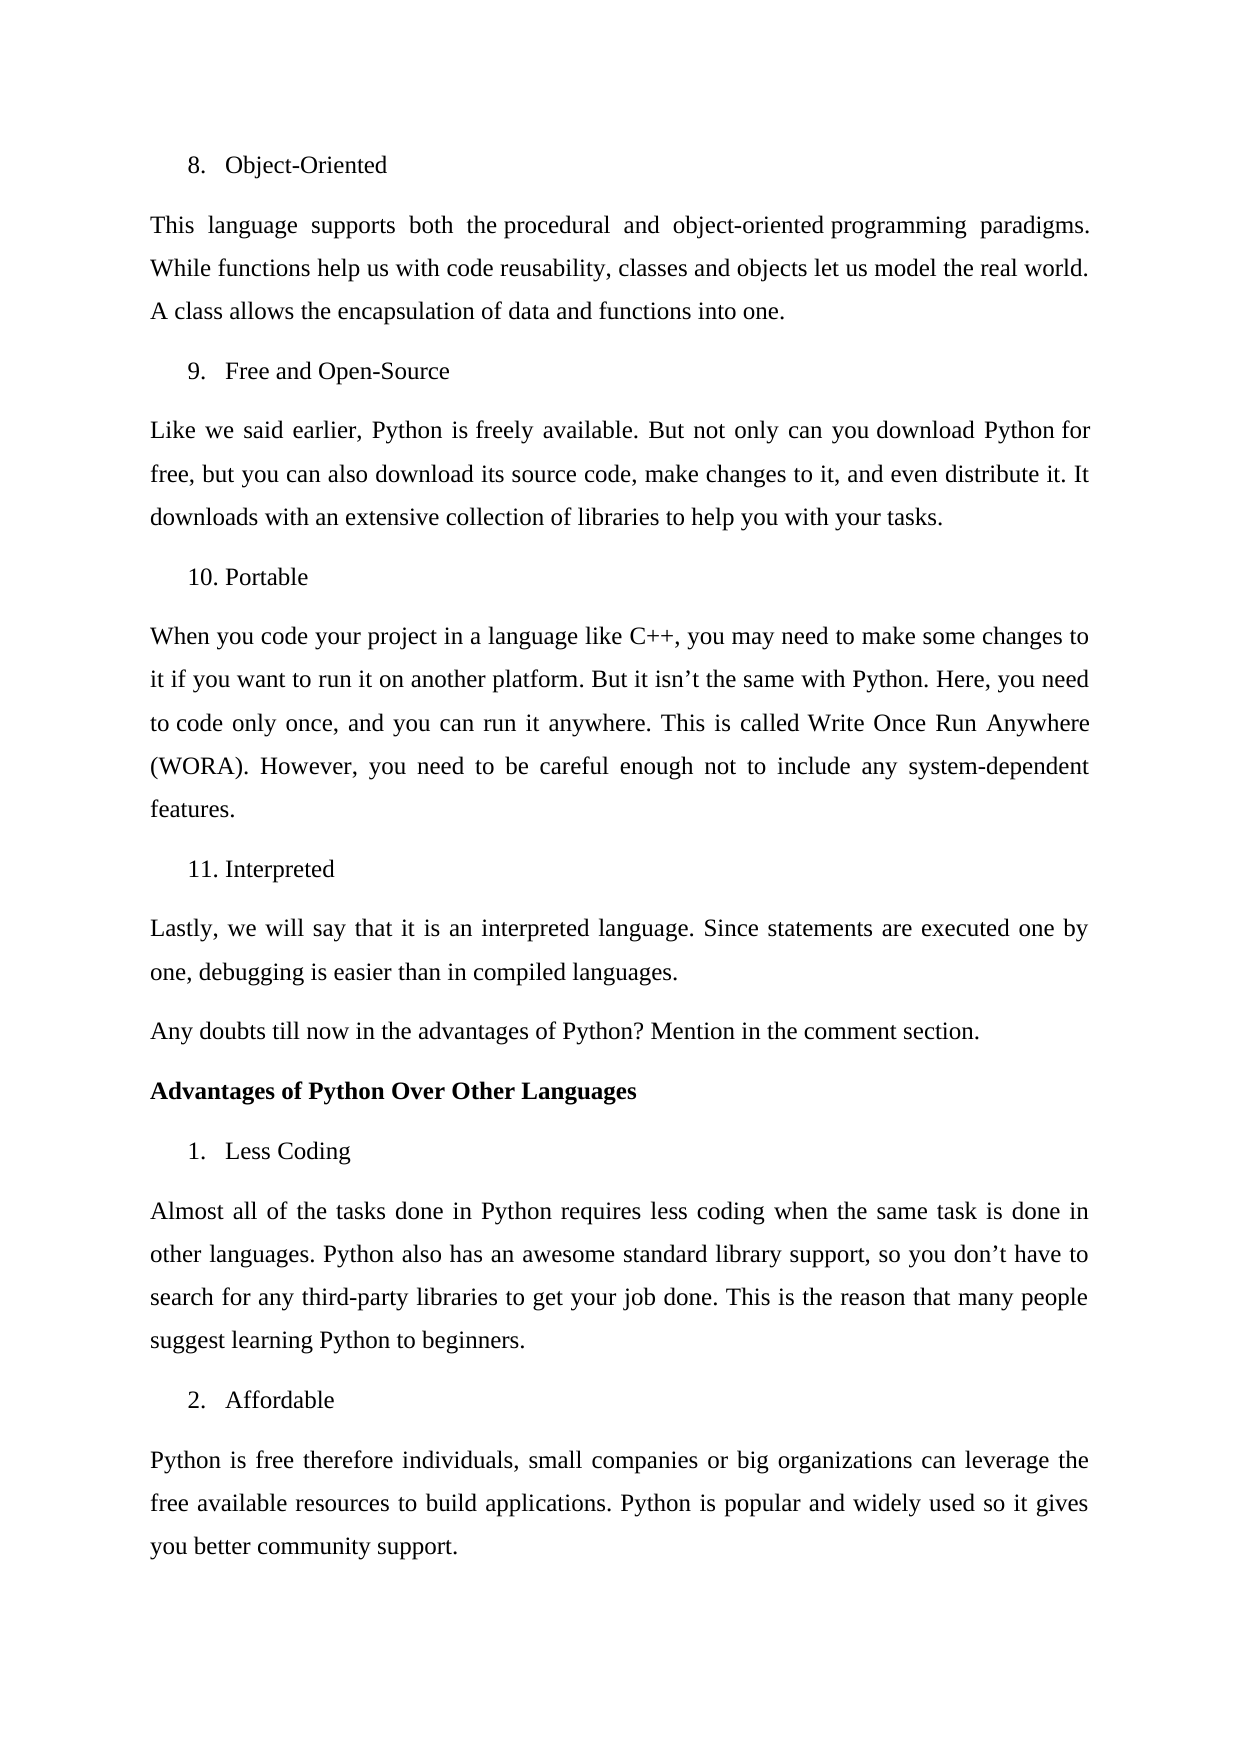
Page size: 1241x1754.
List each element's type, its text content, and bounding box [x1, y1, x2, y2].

list Object-Oriented [187, 150, 1090, 179]
text When you code your project in a language like C++, you may need to make some changes to it if you want to run it on another platform. But it isn’t the same with Python. Here, you need to code only once, and you can run it anywhere. This is called Write Once Run Anywhere (WORA). However, you need to be careful enough not to include any system-dependent features. [150, 621, 1090, 823]
list Affordable [187, 1385, 1090, 1414]
list Free and Open-Source [187, 356, 1090, 384]
list Interpreted [187, 854, 1090, 882]
text Like we said earlier, Python is freely available. But not only can you download Python for free, but you can also download its source code, make changes to it, and even distribute it. It downloads with an extensive collection of libraries to help you with your tasks. [150, 416, 1090, 531]
list Portable [187, 562, 1090, 590]
text Python is free therefore individuals, small companies or big organizations can leverage the free available resources to build applications. Python is popular and widely used so it gives you better community support. [150, 1445, 1090, 1560]
text Any doubts till now in the advantages of Python? Mention in the comment section. [150, 1016, 1090, 1045]
text Lastly, we will say that it is an interpreted language. Since statements are executed one by one, debugging is easier than in compiled languages. [150, 913, 1090, 985]
text Advantages of Python Over Other Languages [150, 1076, 1090, 1105]
text Almost all of the tasks done in Python requires less coding when the same task is done in other languages. Python also has an awesome standard library support, so you don’t have to search for any third-party libraries to get your job done. This is the reason that many people suggest learning Python to beginners. [150, 1196, 1090, 1354]
list Less Coding [187, 1136, 1090, 1165]
text This language supports both the procedural and object-oriented programming paradigms. While functions help us with code reusability, classes and objects let us model the real world. A class allows the encapsulation of data and functions into one. [150, 210, 1090, 325]
